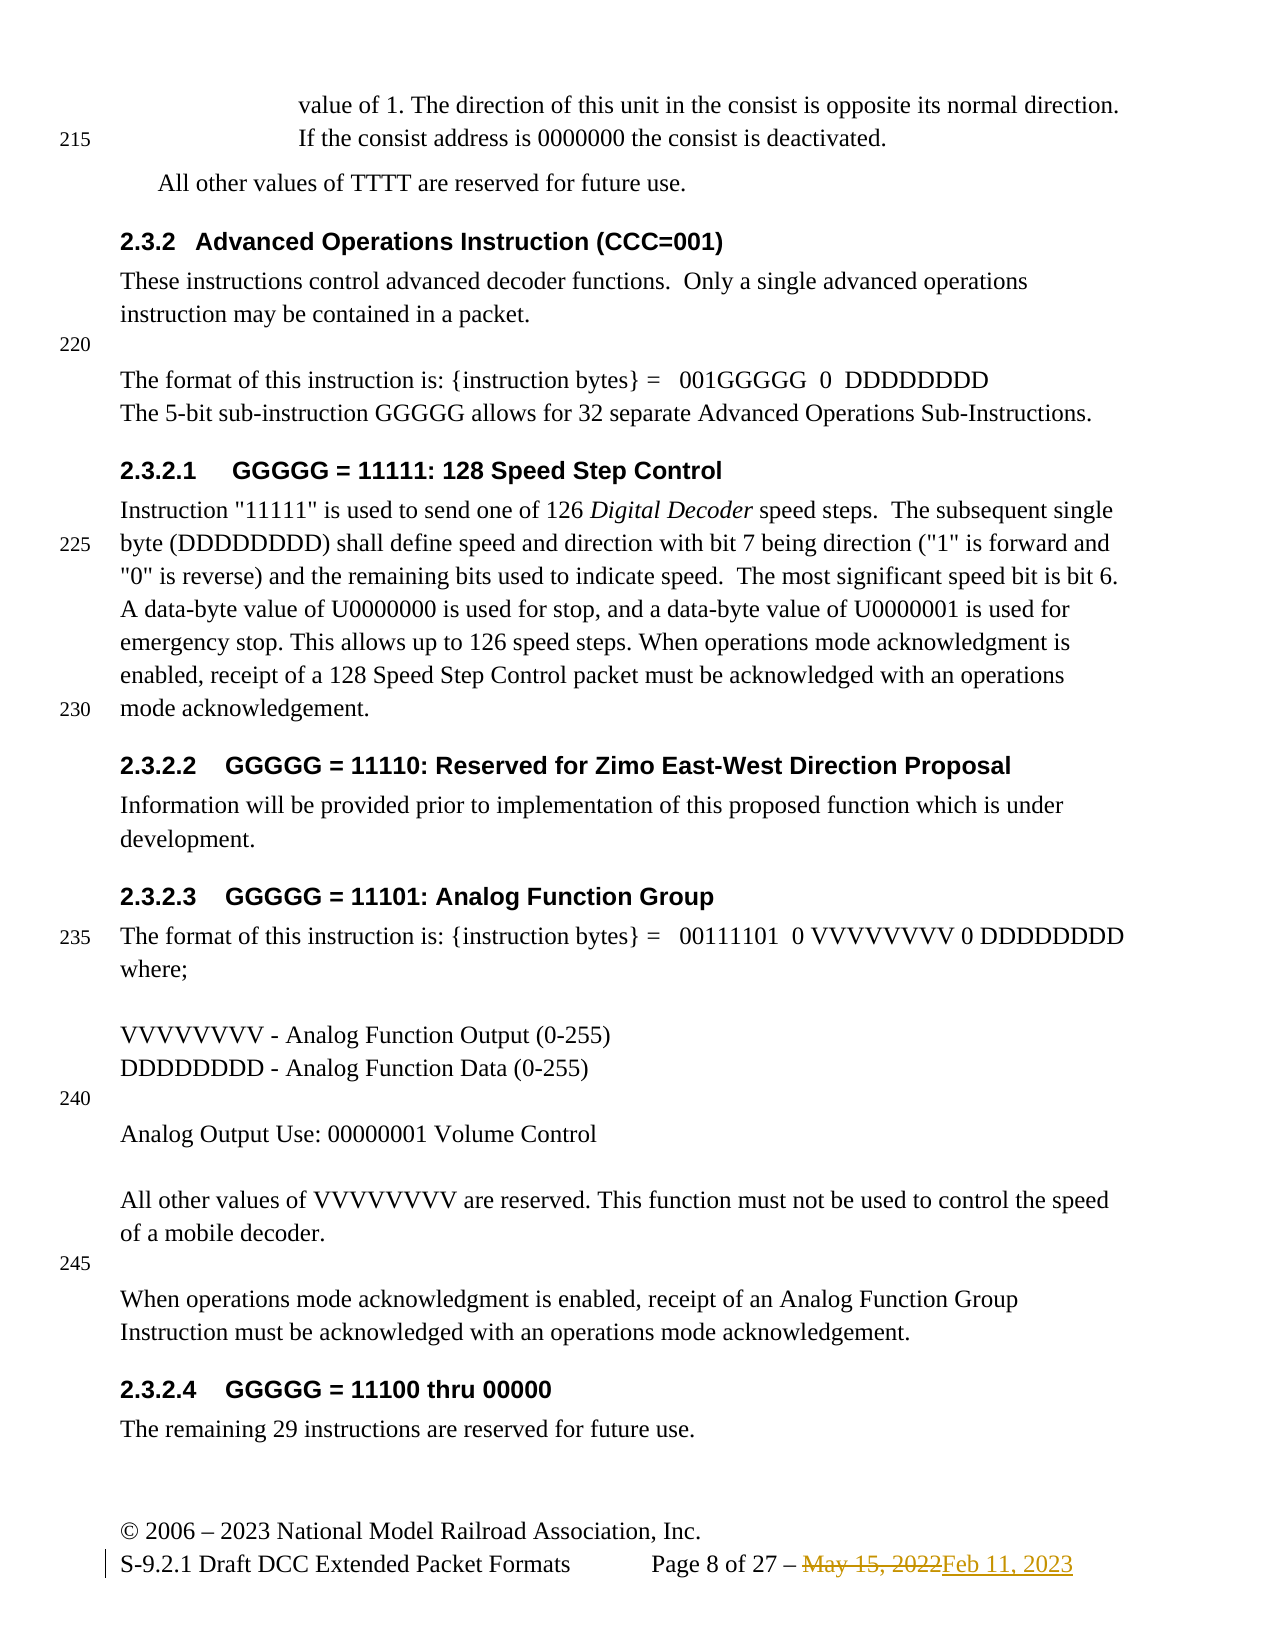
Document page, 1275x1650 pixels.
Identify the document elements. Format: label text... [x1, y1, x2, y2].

text Analog Output Use: 00000001 Volume Control [120, 1119, 1125, 1148]
text The remaining 29 instructions are reserved for future use. [120, 1414, 1125, 1443]
text Information will be provided prior to implementation of this proposed function which is under development. [120, 791, 1125, 852]
text DDDDDDDD - Analog Function Data (0-255) [120, 1053, 1125, 1082]
subtitle GGGGG = 11101: Analog Function Group [120, 882, 1125, 910]
subtitle GGGGG = 11110: Reserved for Zimo East-West Direction Proposal [120, 751, 1125, 780]
subtitle GGGGG = 11100 thru 00000 [120, 1375, 1125, 1404]
subtitle Advanced Operations Instruction (CCC=001) [120, 227, 1125, 255]
text These instructions control advanced decoder functions. Only a single advanced operations instruction may be contained in a packet. [120, 266, 1125, 328]
text The 5-bit sub-instruction GGGGG allows for 32 separate Advanced Operations Sub-Instructions. [120, 398, 1125, 427]
text All other values of TTTT are reserved for future use. [157, 168, 1125, 197]
text When operations mode acknowledgment is enabled, receipt of an Analog Function Group Instruction must be acknowledged with an operations mode acknowledgement. [120, 1284, 1125, 1346]
text Instruction "11111" is used to send one of 126 Digital Decoder speed steps. The subsequent single byte (DDDDDDDD) shall define speed and direction with bit 7 being direction ("1" is forward and "0" is reverse) and the remaining bits used to indicate speed. The most significant speed bit is bit 6. A data-byte value of U0000000 is used for stop, and a data-byte value of U0000001 is used for emergency stop. This allows up to 126 speed steps. When operations mode acknowledgment is enabled, receipt of a 128 Speed Step Control packet must be acknowledged with an operations mode acknowledgement. [120, 495, 1125, 722]
text All other values of VVVVVVVV are reserved. This function must not be used to control the speed of a mobile decoder. [120, 1185, 1125, 1247]
subtitle GGGGG = 11111: 128 Speed Step Control [120, 456, 1125, 485]
text The format of this instruction is: {instruction bytes} = 00111101 0 VVVVVVVV 0 DDDDDDDD where; [120, 921, 1125, 983]
text The format of this instruction is: {instruction bytes} = 001GGGGG 0 DDDDDDDD [120, 365, 1125, 394]
text VVVVVVVV - Analog Function Output (0-255) [120, 1020, 1125, 1049]
